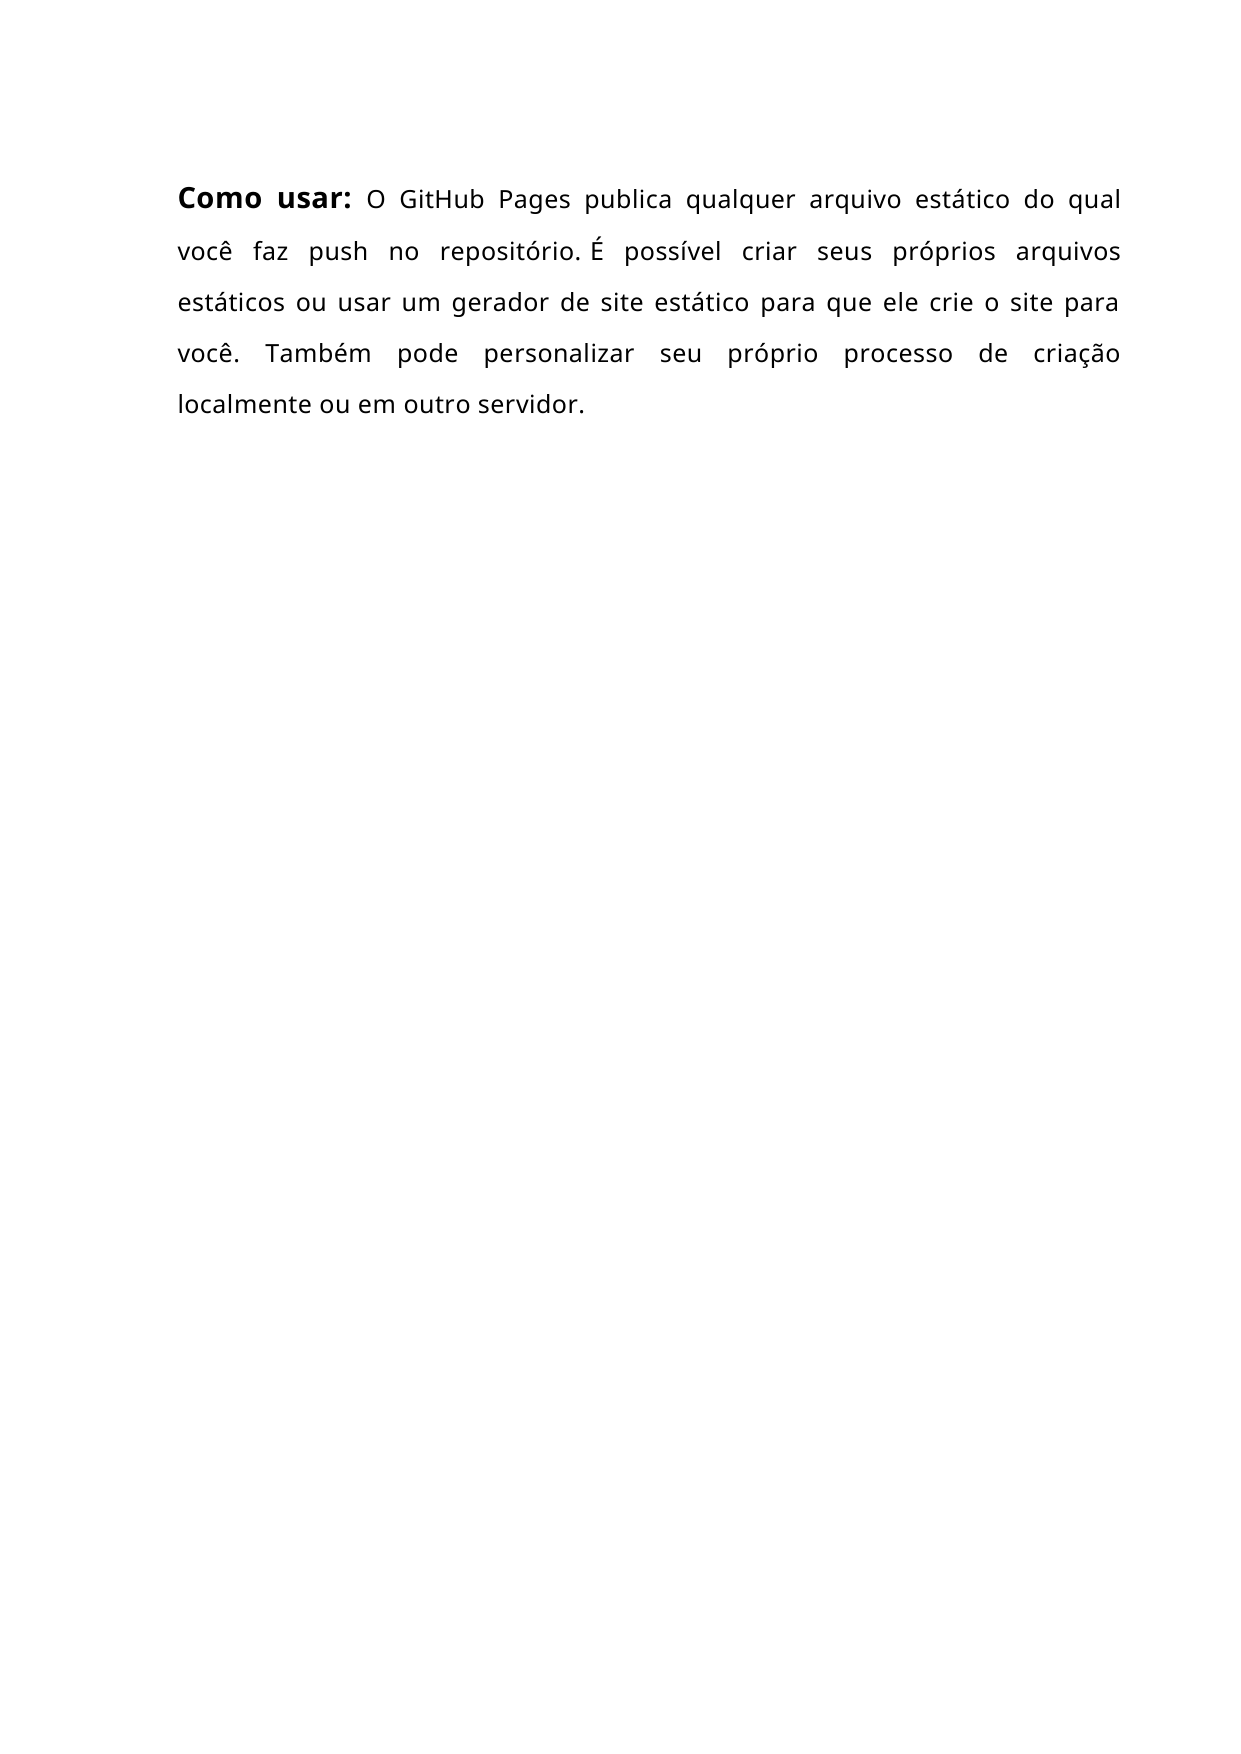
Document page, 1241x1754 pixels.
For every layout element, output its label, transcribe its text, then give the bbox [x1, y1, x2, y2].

text Como usar: O GitHub Pages publica qualquer arquivo estático do qual você faz push no repositório. É possível criar seus próprios arquivos estáticos ou usar um gerador de site estático para que ele crie o site para você. Também pode personalizar seu próprio processo de criação localmente ou em outro servidor. [177, 177, 1122, 421]
